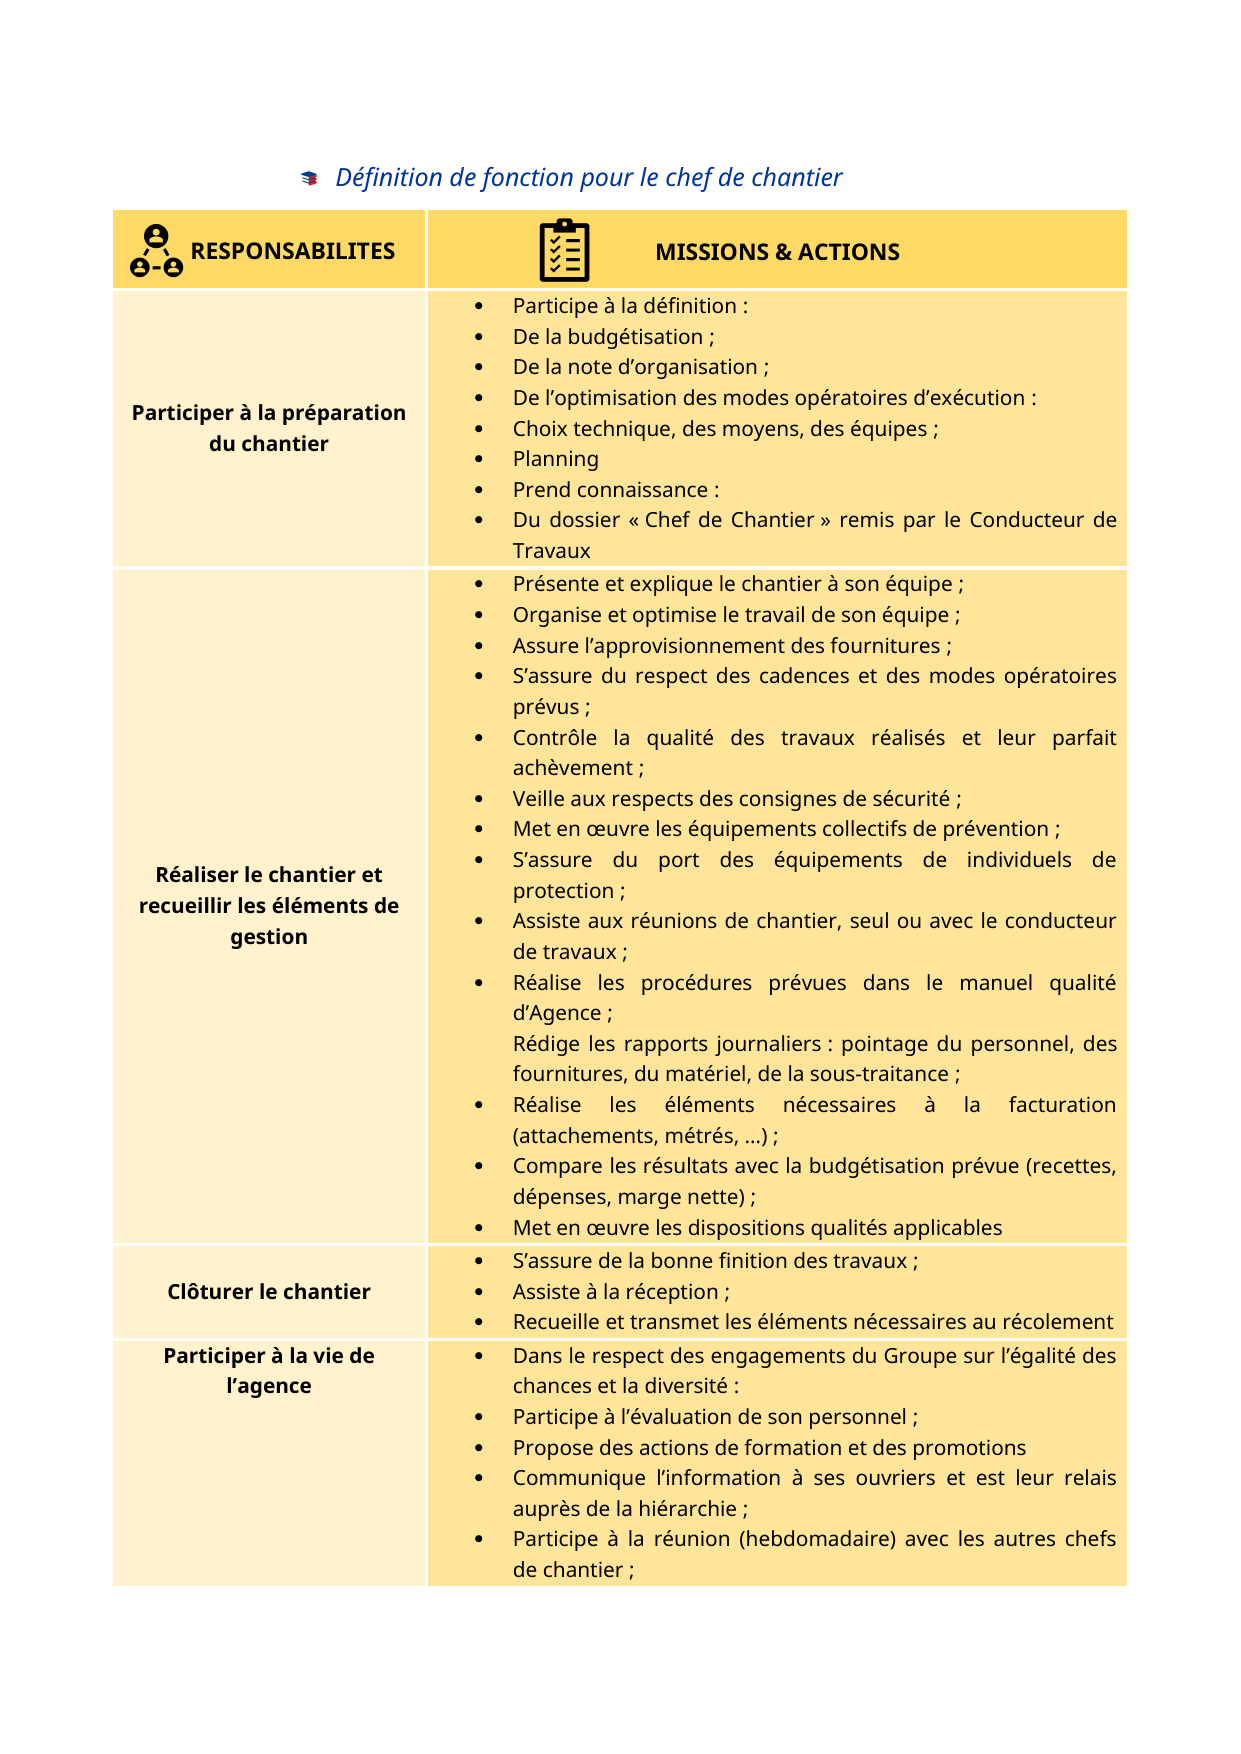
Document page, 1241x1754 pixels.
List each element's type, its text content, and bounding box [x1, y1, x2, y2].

picture [526, 212, 603, 288]
table_cell Clôturer le chantier [113, 1246, 425, 1338]
subtitle Définition de fonction pour le chef de chantier [298, 160, 1093, 194]
table_cell Participe à la définition : De la budgétisation ; De la note d’organisation ; De l’optimisation des modes opératoires d’exécution : Choix technique, des moyens, des équipes ; Planning Prend connaissance : Du dossier « Chef de Chantier » remis par le Conducteur de Travaux [428, 291, 1127, 566]
table_cell S’assure de la bonne finition des travaux ; Assiste à la réception ; Recueille et transmet les éléments nécessaires au récolement [428, 1246, 1127, 1338]
table_header MISSIONS & ACTIONS [428, 210, 1127, 288]
picture [298, 170, 320, 187]
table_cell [428, 1341, 1127, 1586]
table_cell Présente et explique le chantier à son équipe ; Organise et optimise le travail de son équipe ; Assure l’approvisionnement des fournitures ; S’assure du respect des cadences et des modes opératoires prévus ; Contrôle la qualité des travaux réalisés et leur parfait achèvement ; Veille aux respects des consignes de sécurité ; Met en œuvre les équipements collectifs de prévention ; S’assure du port des équipements de individuels de protection ; Assiste aux réunions de chantier, seul ou avec le conducteur de travaux ; Réalise les procédures prévues dans le manuel qualité d’Agence ; Rédige les rapports journaliers : pointage du personnel, des fournitures, du matériel, de la sous-traitance ; Réalise les éléments nécessaires à la facturation (attachements, métrés, …) ; Compare les résultats avec la budgétisation prévue (recettes, dépenses, marge nette) ; Met en œuvre les dispositions qualités applicables [428, 570, 1127, 1243]
table_cell Réaliser le chantier et recueillir les éléments de gestion [113, 570, 425, 1243]
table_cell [113, 1341, 425, 1586]
table_cell Participer à la préparation du chantier [113, 291, 425, 566]
picture [119, 213, 194, 288]
table_header RESPONSABILITES [113, 210, 425, 288]
